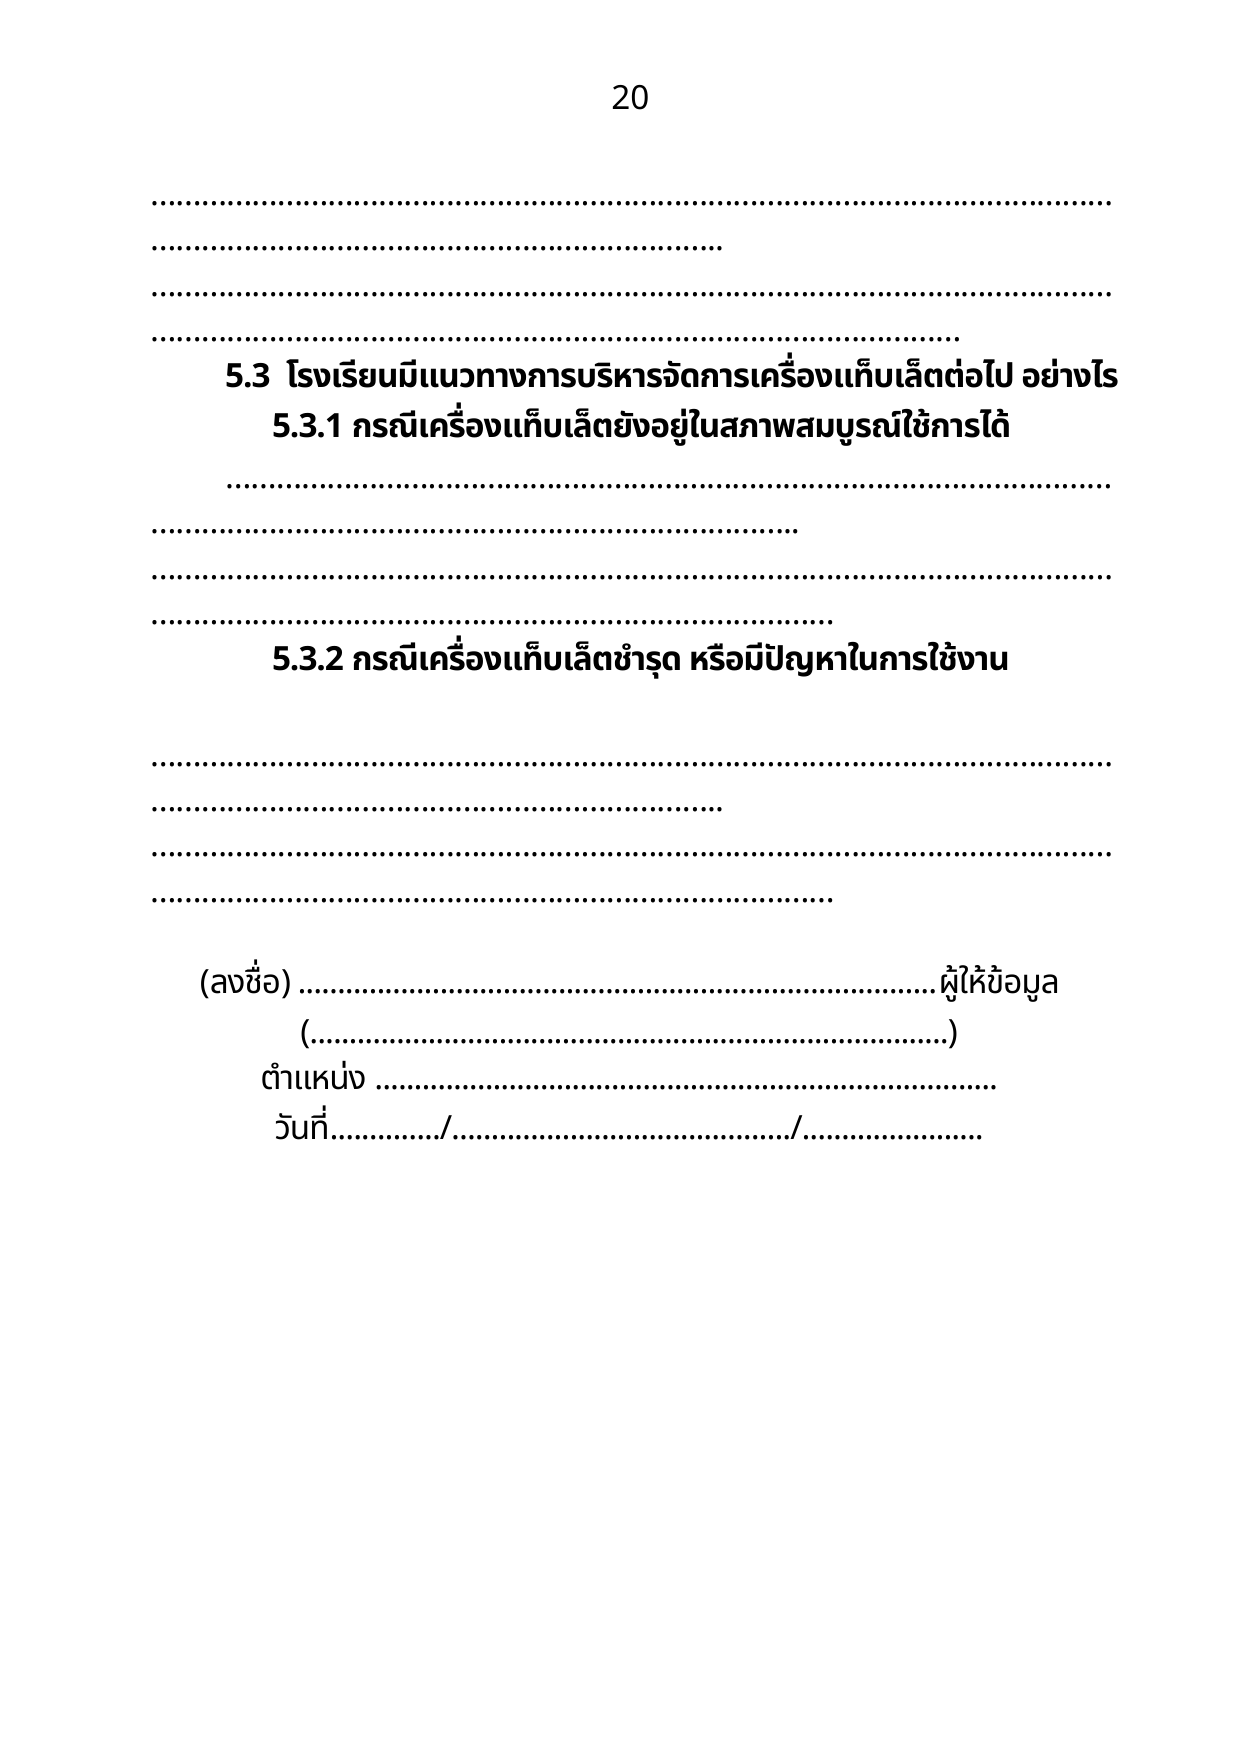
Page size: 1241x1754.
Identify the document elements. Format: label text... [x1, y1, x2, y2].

text (ลงชื่อ) .................................................................................ผู้ให้ข้อมูล [150, 957, 1110, 1008]
text 5.3.1 กรณีเครื่องแท็บเล็ตยังอยู่ในสภาพสมบูรณ์ใช้การได้ [150, 402, 1138, 453]
text ………………………………………………………………………………………………………………………………………………………………..…………………………………………………………………………………………………………………………………………………………………………… [150, 453, 1138, 634]
text 5.3.2 กรณีเครื่องแท็บเล็ตชำรุด หรือมีปัญหาในการใช้งาน [150, 634, 1138, 685]
text 5.3 โรงเรียนมีแนวทางการบริหารจัดการเครื่องแท็บเล็ตต่อไป อย่างไร [150, 351, 1138, 402]
text ตำแหน่ง ............................................................................... [150, 1053, 1110, 1104]
text วันที่............../.........................................../....................... [150, 1104, 1110, 1155]
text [150, 170, 1137, 351]
text (.................................................................................) [150, 1008, 1110, 1053]
text ………………………………………………………………………………………………………………………………………………………………..…………………………………………………………………………………………………………………………………………………………………………… [150, 685, 1137, 912]
